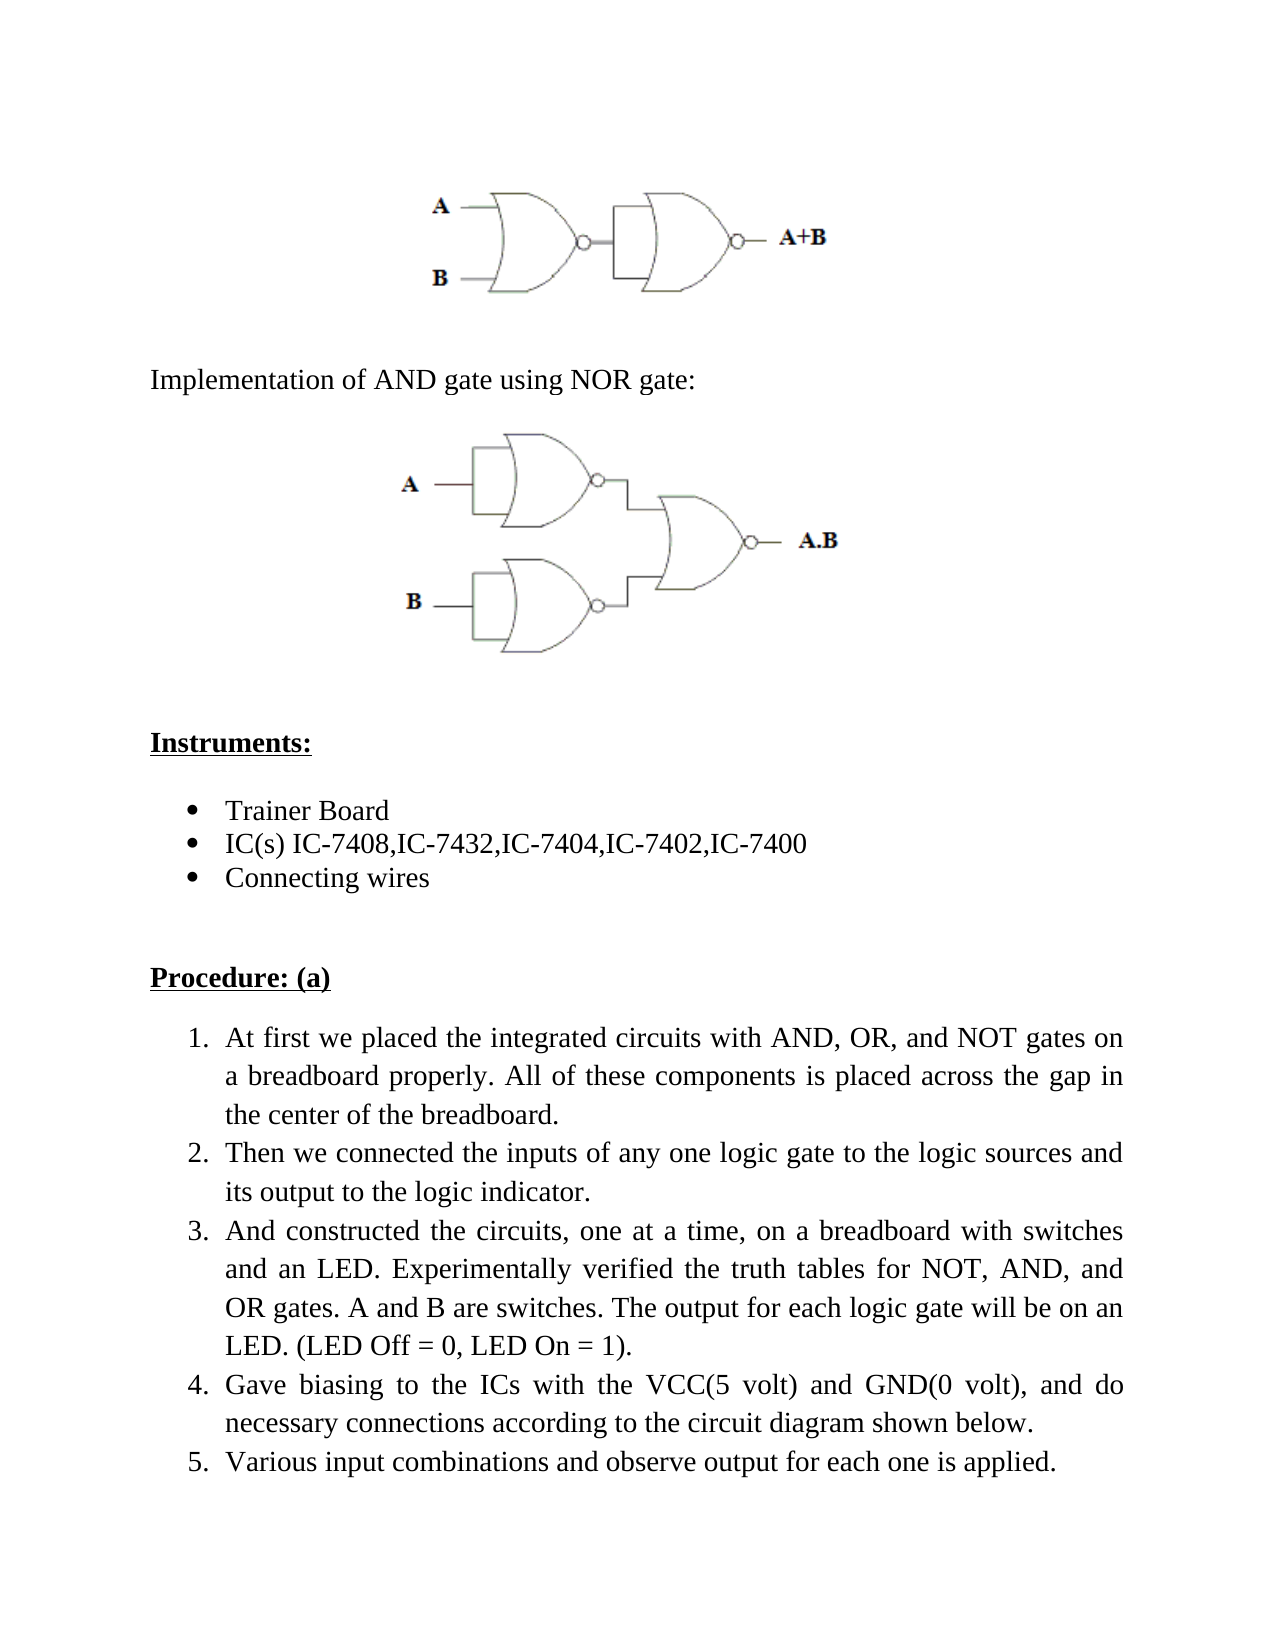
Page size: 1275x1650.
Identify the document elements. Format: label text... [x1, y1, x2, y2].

text Implementation of AND gate using NOR gate: [150, 362, 1125, 396]
list Gave biasing to the ICs with the VCC(5 volt) and GND(0 volt), and do necessary connections according to the circuit diagram shown below. [187, 1367, 1125, 1439]
picture [358, 395, 918, 692]
text Instruments: [150, 726, 1125, 759]
list At first we placed the integrated circuits with AND, OR, and NOT gates on a breadboard properly. All of these components is placed across the gap in the center of the breadboard. [187, 1020, 1125, 1131]
picture [396, 150, 879, 363]
list Various input combinations and observe output for each one is applied. [187, 1444, 1125, 1477]
list Trainer Board [187, 793, 1125, 826]
text Procedure: (a) [150, 961, 1125, 994]
list Connecting wires [187, 860, 1125, 893]
list Then we connected the inputs of any one logic gate to the logic sources and its output to the logic indicator. [187, 1136, 1125, 1208]
list IC(s) IC-7408,IC-7432,IC-7404,IC-7402,IC-7400 [187, 826, 1125, 860]
list And constructed the circuits, one at a time, on a breadboard with switches and an LED. Experimentally verified the truth tables for NOT, AND, and OR gates. A and B are switches. The output for each logic gate will be on an LED. (LED Off = 0, LED On = 1). [187, 1213, 1125, 1362]
